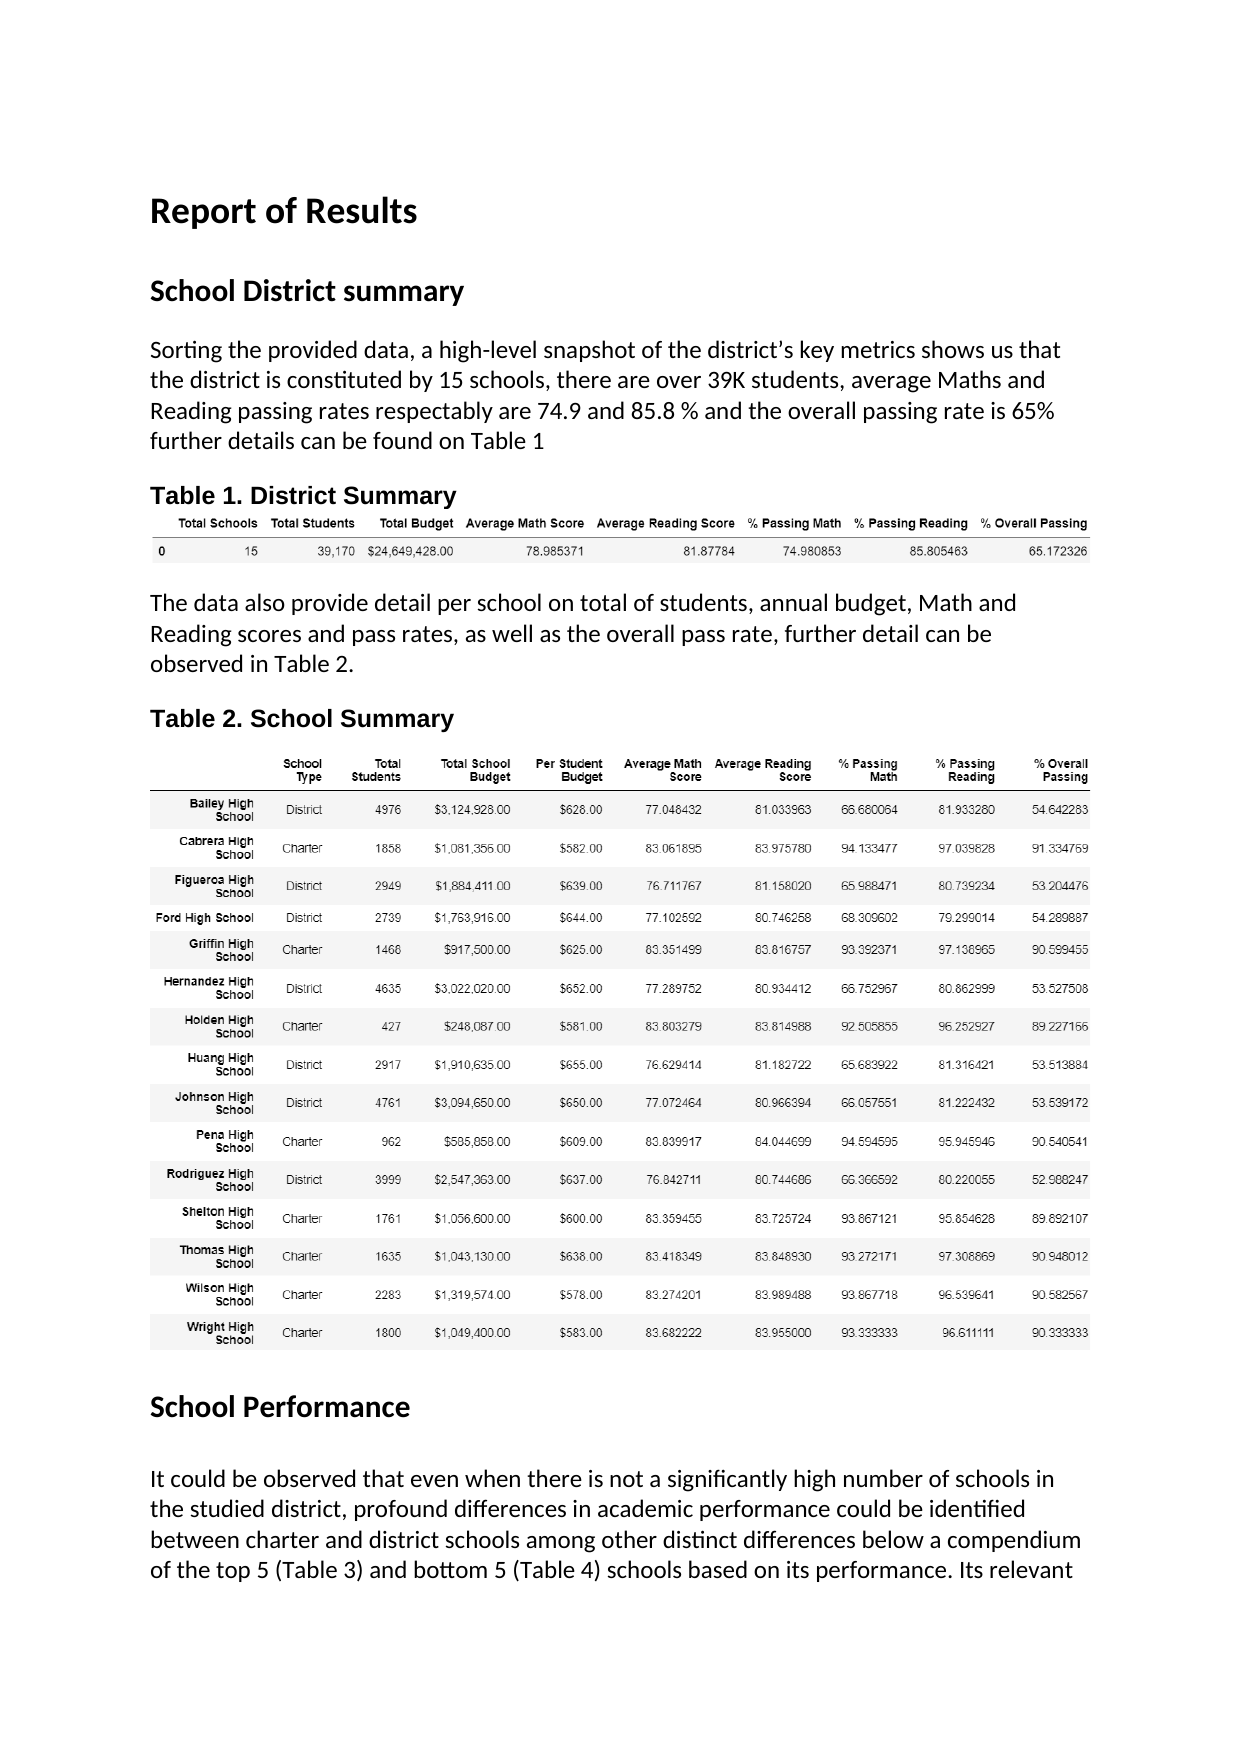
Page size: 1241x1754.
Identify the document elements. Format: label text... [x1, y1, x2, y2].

text School District summary [150, 271, 1090, 309]
subtitle Table 2. School Summary [150, 704, 1090, 733]
text Sorting the provided data, a high-level snapshot of the district’s key metrics shows us that the district is constituted by 15 schools, there are over 39K students, average Maths and Reading passing rates respectably are 74.9 and 85.8 % and the overall passing rate is 65% further details can be found on Table 1 [150, 334, 1090, 456]
text Report of Results [150, 187, 1090, 233]
picture [150, 748, 1091, 1350]
text School Performance [150, 1387, 1090, 1425]
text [150, 1463, 1090, 1585]
text The data also provide detail per school on total of students, annual budget, Math and Reading scores and pass rates, as well as the overall pass rate, further detail can be observed in Table 2. [150, 588, 1090, 679]
subtitle Table 1. District Summary [150, 481, 1090, 509]
picture [150, 509, 1091, 563]
